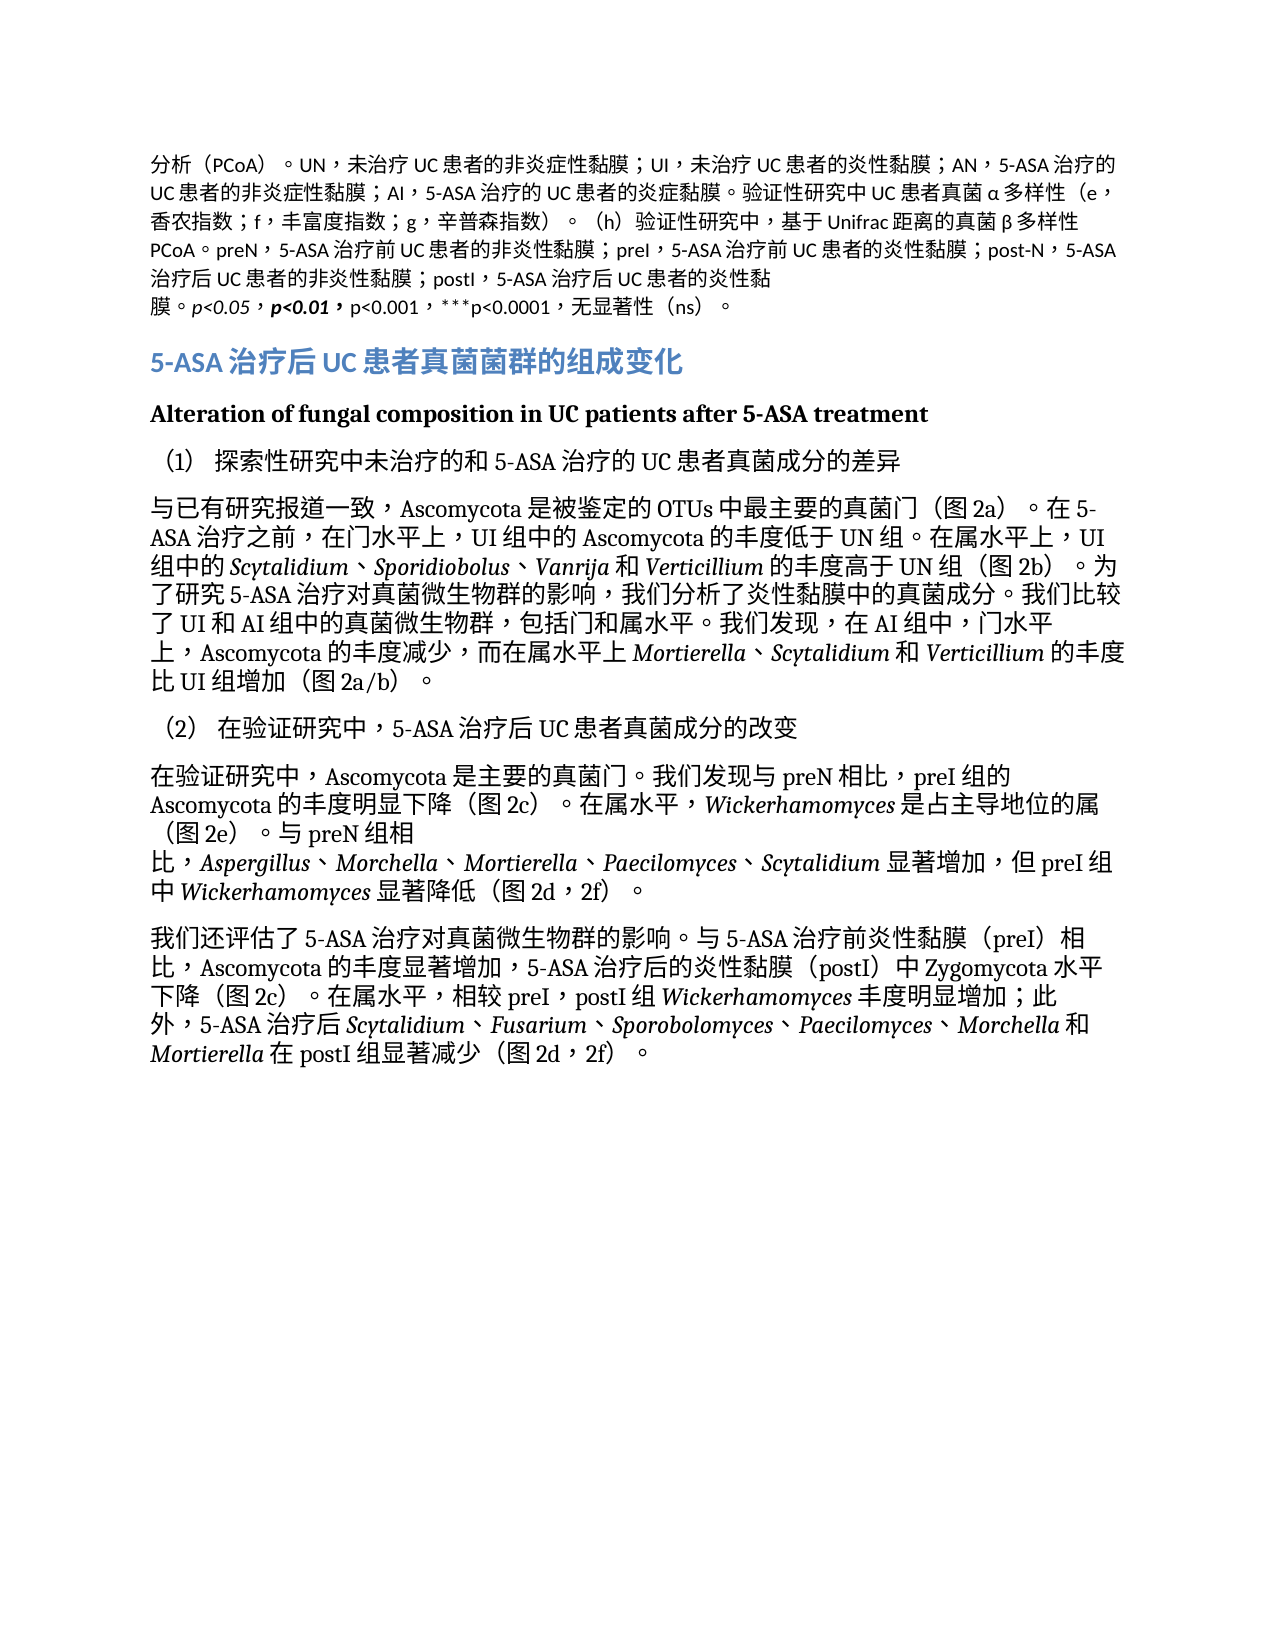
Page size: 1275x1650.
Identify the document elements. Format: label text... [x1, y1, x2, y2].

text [150, 150, 1125, 321]
text 与已有研究报道一致，Ascomycota是被鉴定的OTUs中最主要的真菌门（图2a）。在5-ASA治疗之前，在门水平上，UI组中的 Ascomycota的丰度低于UN组。在属水平上，UI组中的Scytalidium、Sporidiobolus、Vanrija和Verticillium的丰度高于UN组（图2b）。为了研究5-ASA治疗对真菌微生物群的影响，我们分析了炎性黏膜中的真菌成分。我们比较了UI和AI组中的真菌微生物群，包括门和属水平。我们发现，在AI组中，门水平上，Ascomycota的丰度减少，而在属水平上Mortierella、Scytalidium和Verticillium的丰度比UI组增加（图2a/b）。 [150, 495, 1125, 696]
text 我们还评估了5-ASA治疗对真菌微生物群的影响。与5-ASA治疗前炎性黏膜（preI）相比，Ascomycota的丰度显著增加，5-ASA治疗后的炎性黏膜（postI）中Zygomycota水平下降（图2c）。在属水平，相较preI，postI组Wickerhamomyces丰度明显增加；此外，5-ASA治疗后Scytalidium、Fusarium、Sporobolomyces、Paecilomyces、Morchella和Mortierella在postI组显著减少（图2d，2f）。 [150, 925, 1125, 1069]
text （2） 在验证研究中，5-ASA治疗后UC患者真菌成分的改变 [150, 715, 1125, 744]
text （1） 探索性研究中未治疗的和5-ASA治疗的UC患者真菌成分的差异 [150, 447, 1125, 476]
subtitle 5-ASA治疗后UC患者真菌菌群的组成变化 [150, 341, 1125, 381]
text Alteration of fungal composition in UC patients after 5-ASA treatment [150, 400, 1125, 429]
text 在验证研究中，Ascomycota是主要的真菌门。我们发现与preN相比，preI组的Ascomycota的丰度明显下降（图2c）。在属水平，Wickerhamomyces是占主导地位的属（图2e）。与preN组相比，Aspergillus、Morchella、Mortierella、Paecilomyces、Scytalidium显著增加，但preI组中Wickerhamomyces显著降低（图2d，2f）。 [150, 762, 1125, 906]
